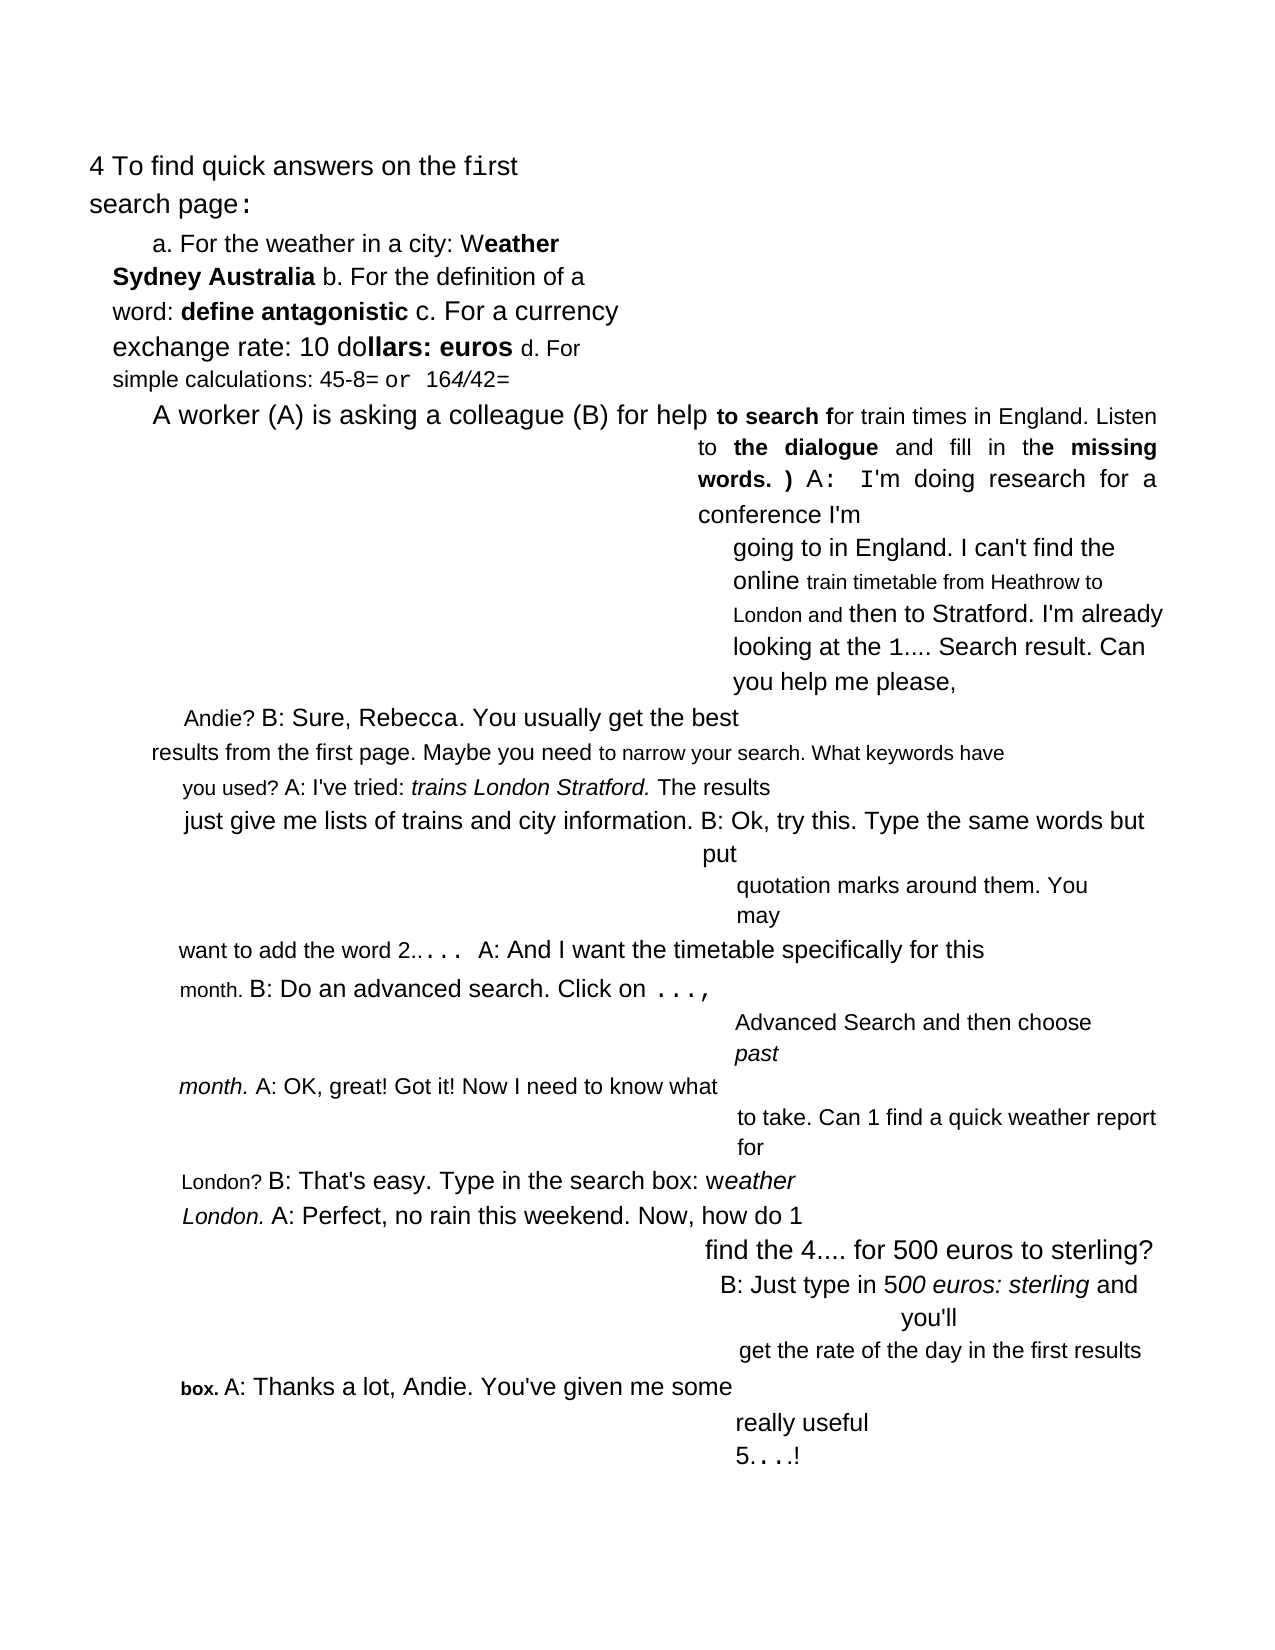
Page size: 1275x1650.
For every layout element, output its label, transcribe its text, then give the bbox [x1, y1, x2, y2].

text A worker (A) is asking a colleague (B) for help to search for train times in England. Listen to the dialogue and fill in the missing words. ) A: I'm doing research for a conference I'm [152, 399, 1157, 528]
text Andie? B: Sure, Rebecca. You usually get the best [183, 702, 1139, 733]
text box. A: Thanks a lot, Andie. You've given me some [180, 1372, 1162, 1403]
text going to in England. I can't find the online train timetable from Heathrow to London and then to Stratford. I'm already looking at the 1.... Search result. Can you help me please, [733, 533, 1170, 696]
text Advanced Search and then choose past [735, 1009, 1133, 1066]
text really useful 5....! [735, 1408, 924, 1472]
text month. A: OK, great! Got it! Now I need to know what [179, 1073, 1157, 1099]
text a. For the weather in a city: Weather Sydney Australia b. For the definition of a word: define antagonistic c. For a currency exchange rate: 10 dollars: euros d. For simple calculations: 45-8= or 164/42= [112, 229, 632, 394]
text want to add the word 2..... A: And I want the timetable specifically for this [178, 935, 1155, 966]
text 4 To find quick answers on the first search page: [89, 150, 550, 222]
text quotation marks around them. You may [736, 872, 1137, 928]
text London? B: That's easy. Type in the search box: weather [181, 1166, 1167, 1194]
text results from the first page. Maybe you need to narrow your search. What keywords have [151, 738, 1176, 765]
text month. B: Do an advanced search. Click on ..., [179, 974, 1123, 1005]
text London. A: Perfect, no rain this weekend. Now, how do 1 [182, 1201, 1175, 1230]
text get the rate of the day in the first results [739, 1337, 1145, 1363]
text just give me lists of trains and city information. B: Ok, try this. Type the same words but put [184, 806, 1177, 868]
text find the 4.... for 500 euros to sterling? B: Just type in 500 euros: sterling and you'll [704, 1234, 1153, 1331]
text you used? A: I've tried: trains London Stratford. The results [182, 774, 1166, 800]
text to take. Can 1 find a quick weather report for [737, 1104, 1166, 1160]
